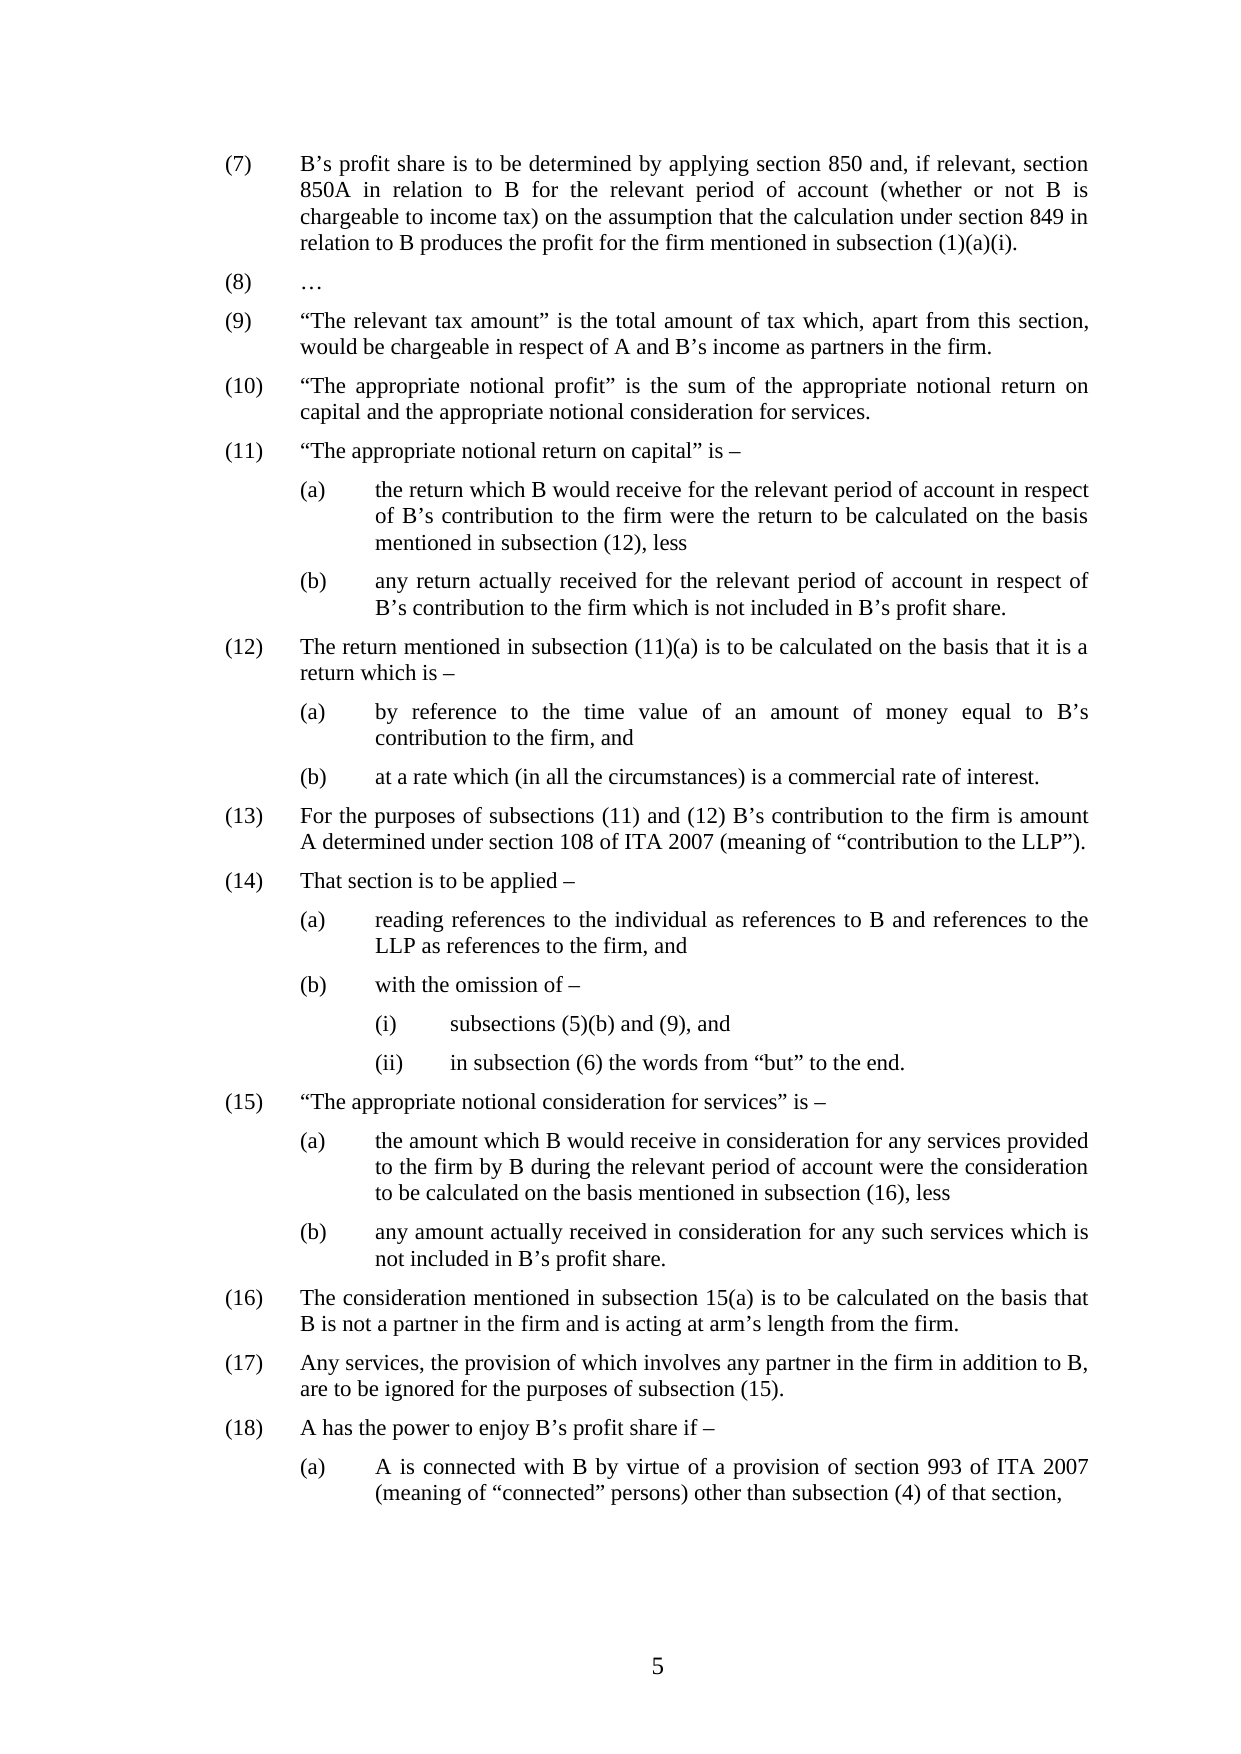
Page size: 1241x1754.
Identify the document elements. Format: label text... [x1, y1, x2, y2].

text (a) the amount which B would receive in consideration for any services provided to the firm by B during the relevant period of account were the consideration to be calculated on the basis mentioned in subsection (16), less [300, 1127, 1090, 1206]
text (15) “The appropriate notional consideration for services” is – [225, 1088, 1090, 1114]
text (a) A is connected with B by virtue of a provision of section 993 of ITA 2007 (meaning of “connected” persons) other than subsection (4) of that section, [300, 1453, 1090, 1506]
text (12) The return mentioned in subsection (11)(a) is to be calculated on the basis that it is a return which is – [225, 633, 1090, 686]
text (b) any return actually received for the relevant period of account in respect of B’s contribution to the firm which is not included in B’s profit share. [300, 568, 1090, 620]
text (a) reading references to the individual as references to B and references to the LLP as references to the firm, and [300, 906, 1090, 959]
text (b) at a rate which (in all the circumstances) is a commercial rate of interest. [300, 763, 1090, 789]
text (11) “The appropriate notional return on capital” is – [225, 437, 1090, 463]
text (i) subsections (5)(b) and (9), and [375, 1010, 1090, 1037]
text (13) For the purposes of subsections (11) and (12) B’s contribution to the firm is amount A determined under section 108 of ITA 2007 (meaning of “contribution to the LLP”). [225, 802, 1090, 855]
text (a) by reference to the time value of an amount of money equal to B’s contribution to the firm, and [300, 698, 1090, 751]
text (b) any amount actually received in consideration for any such services which is not included in B’s profit share. [300, 1218, 1090, 1271]
text (16) The consideration mentioned in subsection 15(a) is to be calculated on the basis that B is not a partner in the firm and is acting at arm’s length from the firm. [225, 1283, 1090, 1336]
text (14) That section is to be applied – [225, 867, 1090, 894]
text (a) the return which B would receive for the relevant period of account in respect of B’s contribution to the firm were the return to be calculated on the basis mentioned in subsection (12), less [300, 476, 1090, 555]
text (17) Any services, the provision of which involves any partner in the firm in addition to B, are to be ignored for the purposes of subsection (15). [225, 1349, 1090, 1401]
text (9) “The relevant tax amount” is the total amount of tax which, apart from this section, would be chargeable in respect of A and B’s income as partners in the firm. [225, 307, 1090, 359]
text (7) B’s profit share is to be determined by applying section 850 and, if relevant, section 850A in relation to B for the relevant period of account (whether or not B is chargeable to income tax) on the assumption that the calculation under section 849 in relation to B produces the profit for the firm mentioned in subsection (1)(a)(i). [225, 150, 1090, 255]
text (10) “The appropriate notional profit” is the sum of the appropriate notional return on capital and the appropriate notional consideration for services. [225, 372, 1090, 425]
text (8) … [225, 268, 1090, 294]
text (18) A has the power to enjoy B’s profit share if – [225, 1414, 1090, 1440]
text (ii) in subsection (6) the words from “but” to the end. [375, 1049, 1090, 1075]
text (b) with the omission of – [300, 971, 1090, 998]
